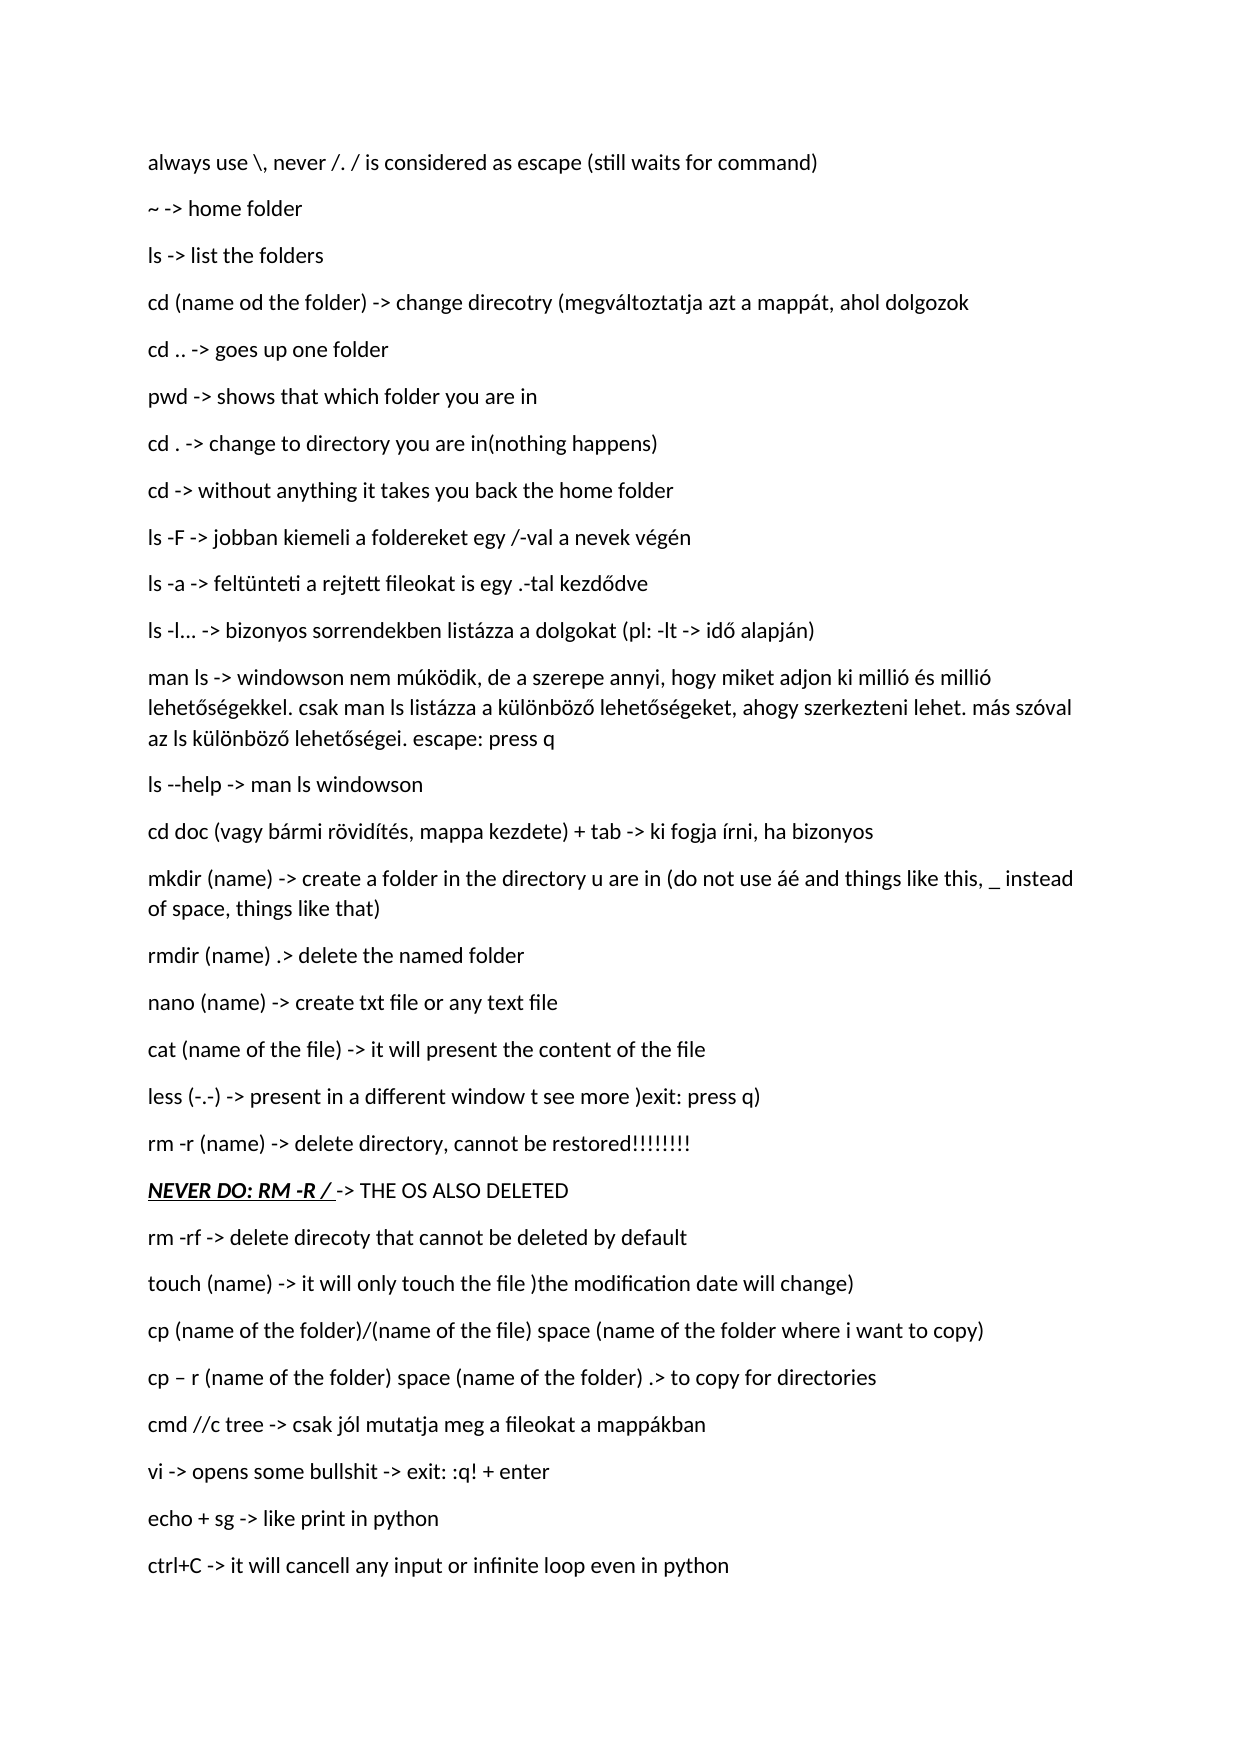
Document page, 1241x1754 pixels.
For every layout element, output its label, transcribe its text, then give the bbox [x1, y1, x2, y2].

text pwd -> shows that which folder you are in [148, 382, 1093, 410]
text ls -F -> jobban kiemeli a foldereket egy /-val a nevek végén [148, 523, 1093, 551]
text cp – r (name of the folder) space (name of the folder) .> to copy for directories [148, 1363, 1093, 1391]
text ctrl+C -> it will cancell any input or infinite loop even in python [148, 1551, 1093, 1579]
text echo + sg -> like print in python [148, 1504, 1093, 1532]
text nano (name) -> create txt file or any text file [148, 988, 1093, 1016]
text cd . -> change to directory you are in(nothing happens) [148, 429, 1093, 457]
text always use \, never /. / is considered as escape (still waits for command) [148, 148, 1093, 176]
text cat (name of the file) -> it will present the content of the file [148, 1035, 1093, 1063]
text vi -> opens some bullshit -> exit: :q! + enter [148, 1457, 1093, 1485]
text ls --help -> man ls windowson [148, 771, 1093, 798]
text rmdir (name) .> delete the named folder [148, 941, 1093, 969]
text rm -r (name) -> delete directory, cannot be restored!!!!!!!! [148, 1129, 1093, 1157]
text less (-.-) -> present in a different window t see more )exit: press q) [148, 1082, 1093, 1110]
text ls -l... -> bizonyos sorrendekben listázza a dolgokat (pl: -lt -> idő alapján) [148, 616, 1093, 644]
text man ls -> windowson nem múködik, de a szerepe annyi, hogy miket adjon ki millió és millió lehetőségekkel. csak man ls listázza a különböző lehetőségeket, ahogy szerkezteni lehet. más szóval az ls különböző lehetőségei. escape: press q [148, 663, 1093, 752]
text cd .. -> goes up one folder [148, 335, 1093, 363]
text cp (name of the folder)/(name of the file) space (name of the folder where i want to copy) [148, 1316, 1093, 1344]
text rm -rf -> delete direcoty that cannot be deleted by default [148, 1223, 1093, 1251]
text cmd //c tree -> csak jól mutatja meg a fileokat a mappákban [148, 1410, 1093, 1438]
text cd -> without anything it takes you back the home folder [148, 476, 1093, 504]
text NEVER DO: RM -R / -> THE OS ALSO DELETED [148, 1176, 1093, 1204]
text ~ -> home folder [148, 194, 1093, 222]
text cd doc (vagy bármi rövidítés, mappa kezdete) + tab -> ki fogja írni, ha bizonyos [148, 817, 1093, 845]
text ls -a -> feltünteti a rejtett fileokat is egy .-tal kezdődve [148, 569, 1093, 597]
text mkdir (name) -> create a folder in the directory u are in (do not use áé and things like this, _ instead of space, things like that) [148, 864, 1093, 922]
text touch (name) -> it will only touch the file )the modification date will change) [148, 1269, 1093, 1297]
text ls -> list the folders [148, 241, 1093, 269]
text cd (name od the folder) -> change direcotry (megváltoztatja azt a mappát, ahol dolgozok [148, 288, 1093, 316]
